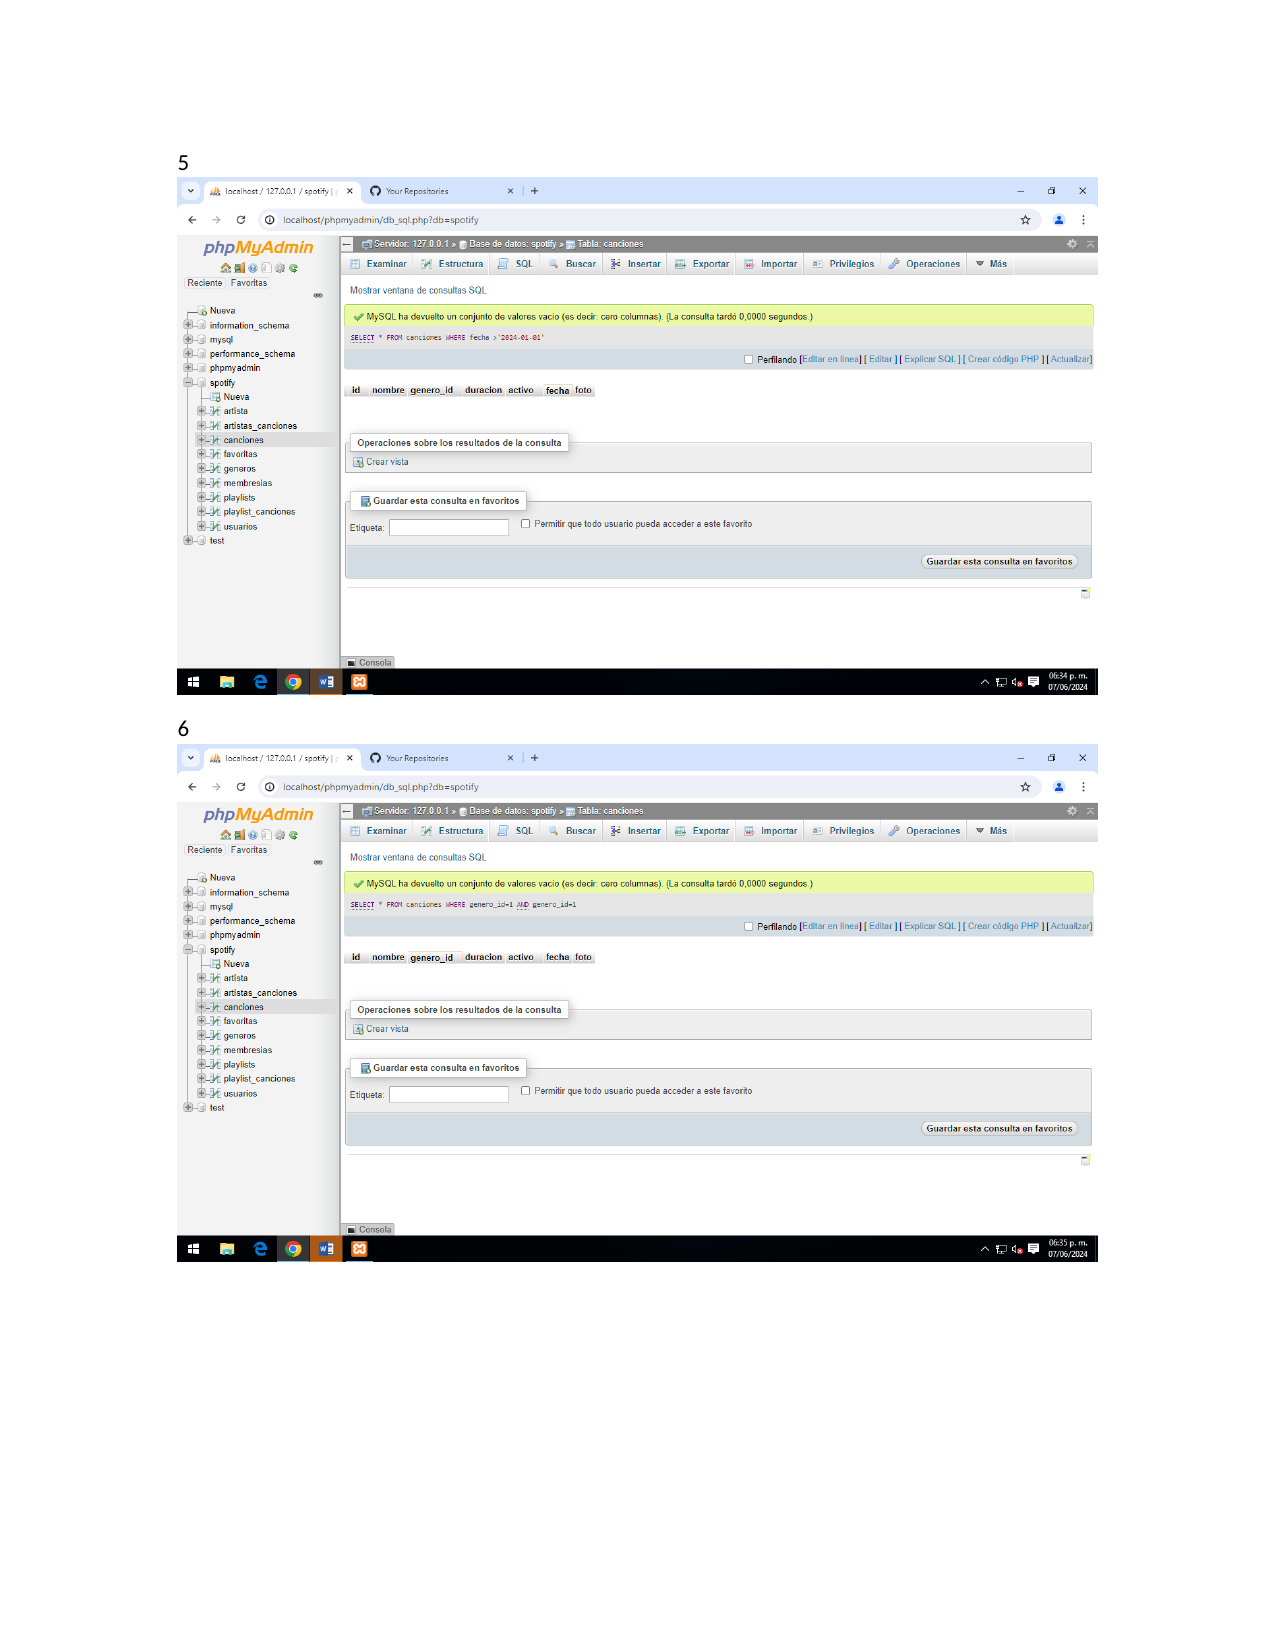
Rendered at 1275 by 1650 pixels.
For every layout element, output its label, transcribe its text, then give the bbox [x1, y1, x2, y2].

picture [177, 177, 1098, 695]
picture [177, 744, 1098, 1262]
text 5 [177, 148, 1098, 177]
text 6 [177, 714, 1098, 744]
